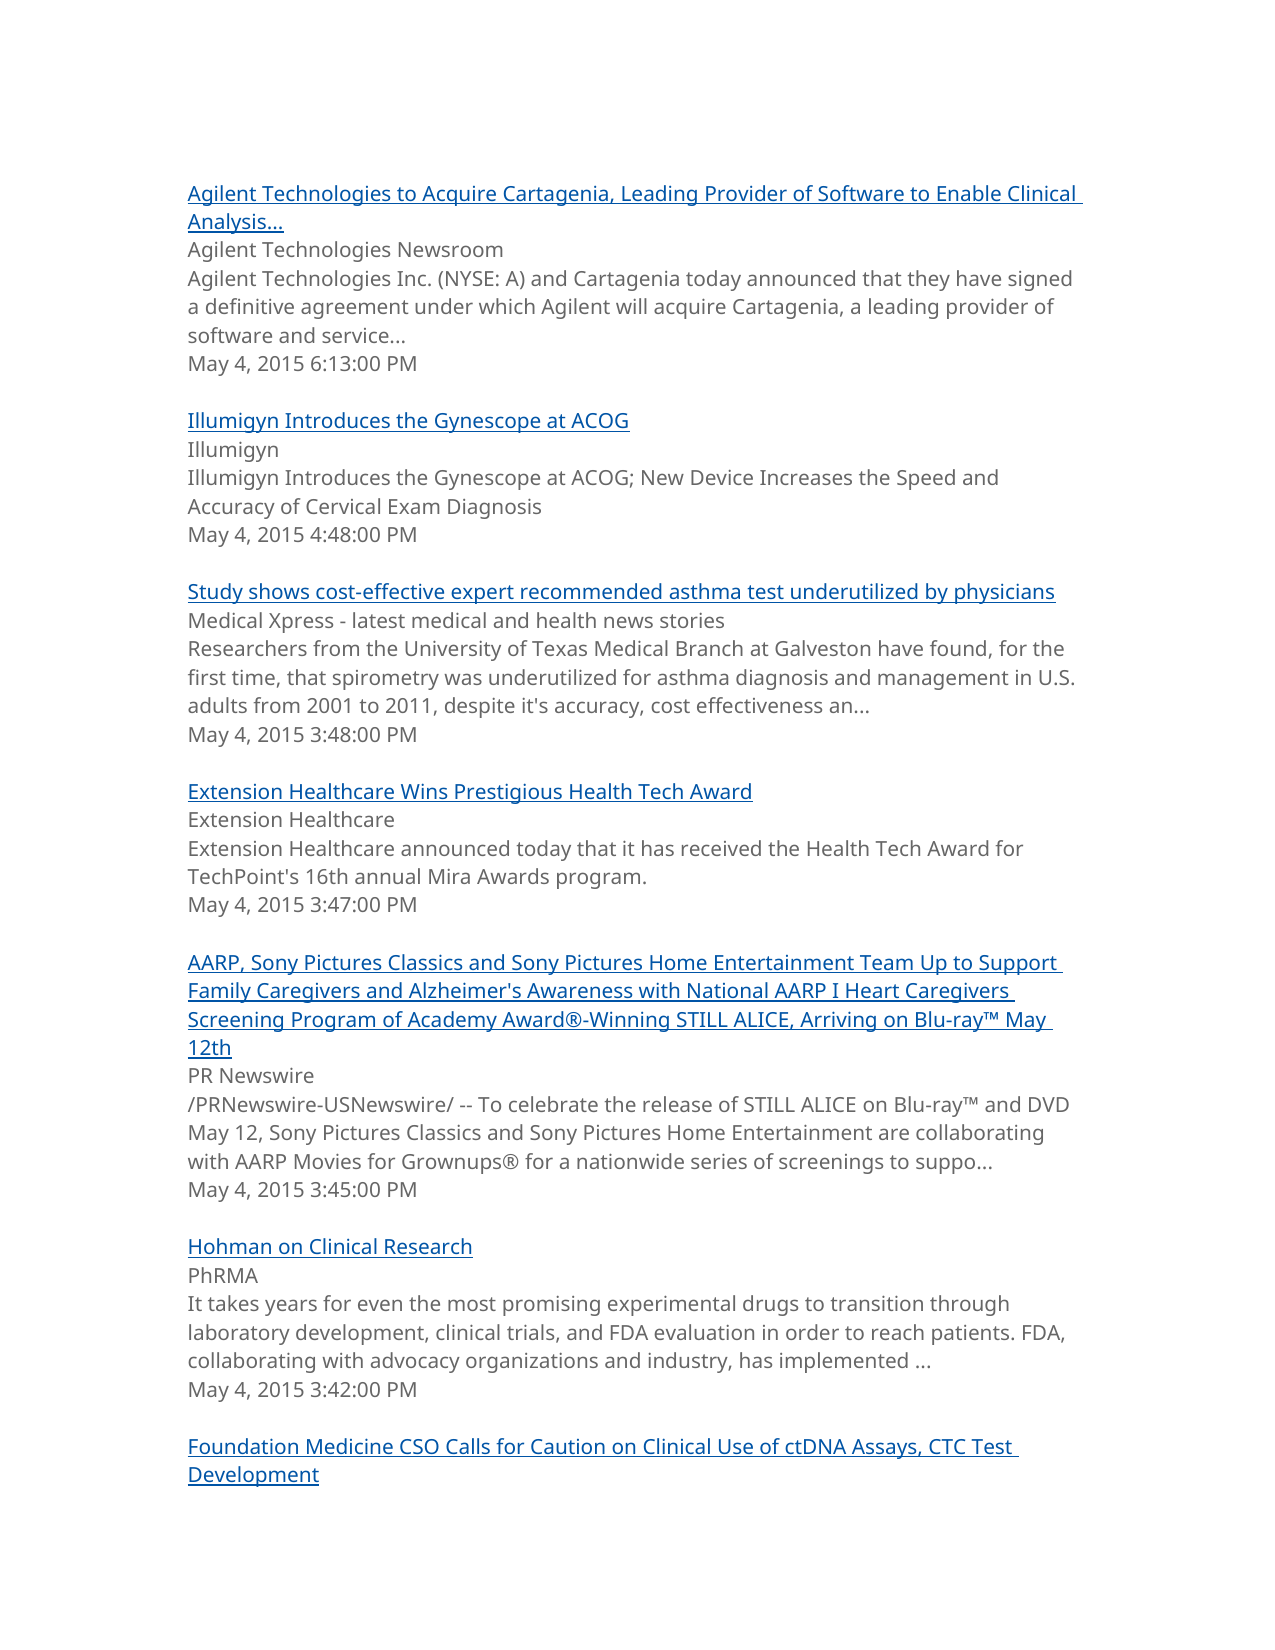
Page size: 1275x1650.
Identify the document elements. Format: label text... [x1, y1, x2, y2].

text Illumigyn Introduces the Gynescope at ACOG; New Device Increases the Speed and Accuracy of Cervical Exam Diagnosis [187, 463, 1087, 520]
text Agilent Technologies Inc. (NYSE: A) and Cartagenia today announced that they have signed a definitive agreement under which Agilent will acquire Cartagenia, a leading provider of software and service... [187, 264, 1087, 349]
text Hohman on Clinical Research [187, 1232, 1087, 1261]
text May 4, 2015 3:48:00 PM [187, 720, 1087, 748]
text PhRMA [187, 1261, 1087, 1289]
text Illumigyn [187, 435, 1087, 463]
text Agilent Technologies Newsroom [187, 236, 1087, 264]
text Researchers from the University of Texas Medical Branch at Galveston have found, for the first time, that spirometry was underutilized for asthma diagnosis and management in U.S. adults from 2001 to 2011, despite it's accuracy, cost effectiveness an... [187, 634, 1087, 720]
text Illumigyn Introduces the Gynescope at ACOG [187, 407, 1087, 435]
text May 4, 2015 3:47:00 PM [187, 891, 1087, 919]
text PR Newswire [187, 1062, 1087, 1090]
text Extension Healthcare [187, 805, 1087, 834]
text Study shows cost-effective expert recommended asthma test underutilized by physicians [187, 577, 1087, 606]
text May 4, 2015 3:42:00 PM [187, 1375, 1087, 1403]
text It takes years for even the most promising experimental drugs to transition through laboratory development, clinical trials, and FDA evaluation in order to reach patients. FDA, collaborating with advocacy organizations and industry, has implemented ... [187, 1289, 1087, 1375]
text Extension Healthcare announced today that it has received the Health Tech Award for TechPoint's 16th annual Mira Awards program. [187, 834, 1087, 891]
text May 4, 2015 6:13:00 PM [187, 349, 1087, 378]
text AARP, Sony Pictures Classics and Sony Pictures Home Entertainment Team Up to Support Family Caregivers and Alzheimer's Awareness with National AARP I Heart Caregivers Screening Program of Academy Award®-Winning STILL ALICE, Arriving on Blu-ray™ May 12th [187, 948, 1087, 1062]
text May 4, 2015 4:48:00 PM [187, 520, 1087, 549]
text Medical Xpress - latest medical and health news stories [187, 606, 1087, 634]
text May 4, 2015 3:45:00 PM [187, 1175, 1087, 1204]
text Foundation Medicine CSO Calls for Caution on Clinical Use of ctDNA Assays, CTC Test Development [187, 1432, 1087, 1489]
text /PRNewswire-USNewswire/ -- To celebrate the release of STILL ALICE on Blu-ray™ and DVD May 12, Sony Pictures Classics and Sony Pictures Home Entertainment are collaborating with AARP Movies for Grownups® for a nationwide series of screenings to suppo... [187, 1090, 1087, 1175]
text Extension Healthcare Wins Prestigious Health Tech Award [187, 777, 1087, 805]
text Agilent Technologies to Acquire Cartagenia, Leading Provider of Software to Enable Clinical Analysis... [187, 179, 1087, 236]
